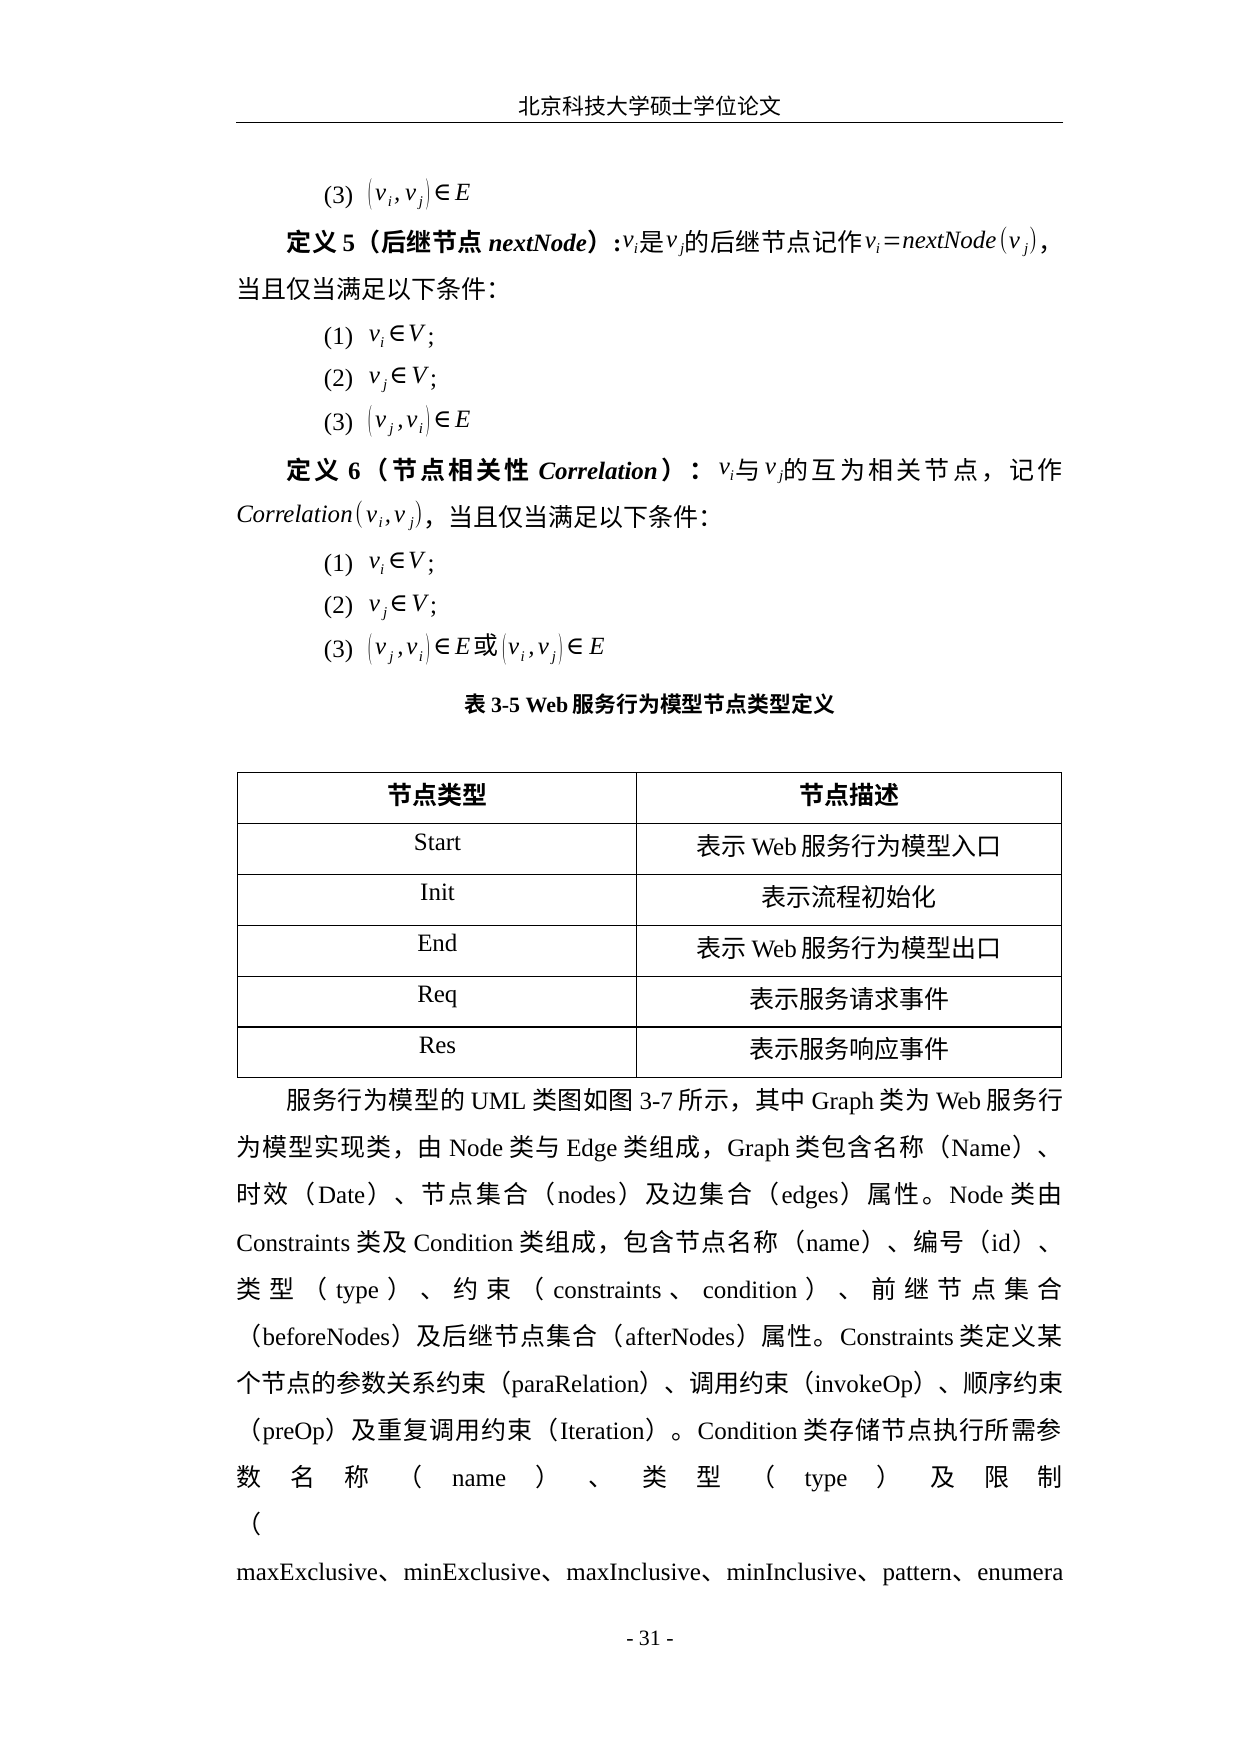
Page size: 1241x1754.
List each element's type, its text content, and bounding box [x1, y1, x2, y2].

table_cell 表示Web服务行为模型入口 [637, 824, 1061, 874]
table_cell Start [238, 824, 636, 874]
list ; [324, 589, 1063, 621]
table_cell 表示流程初始化 [637, 875, 1061, 925]
text 定义5（后继节点nextNode）:是的后继节点记作，当且仅当满足以下条件： [236, 223, 1063, 306]
table_cell Req [238, 977, 636, 1026]
list ; [324, 547, 1063, 578]
table_cell Init [238, 875, 636, 925]
table_cell 表示服务请求事件 [637, 977, 1061, 1026]
table_cell End [238, 926, 636, 976]
table_cell 表示服务响应事件 [637, 1028, 1061, 1077]
table_header 节点描述 [637, 773, 1061, 823]
table_cell Res [238, 1028, 636, 1077]
table_cell 表示Web服务行为模型出口 [637, 926, 1061, 976]
table_header 节点类型 [238, 773, 636, 823]
text 表3-5 Web服务行为模型节点类型定义 [236, 687, 1063, 719]
text 定义6（节点相关性Correlation）：与的互为相关节点，记作，当且仅当满足以下条件： [236, 450, 1063, 533]
list ; [324, 362, 1063, 393]
list ; [324, 319, 1063, 351]
